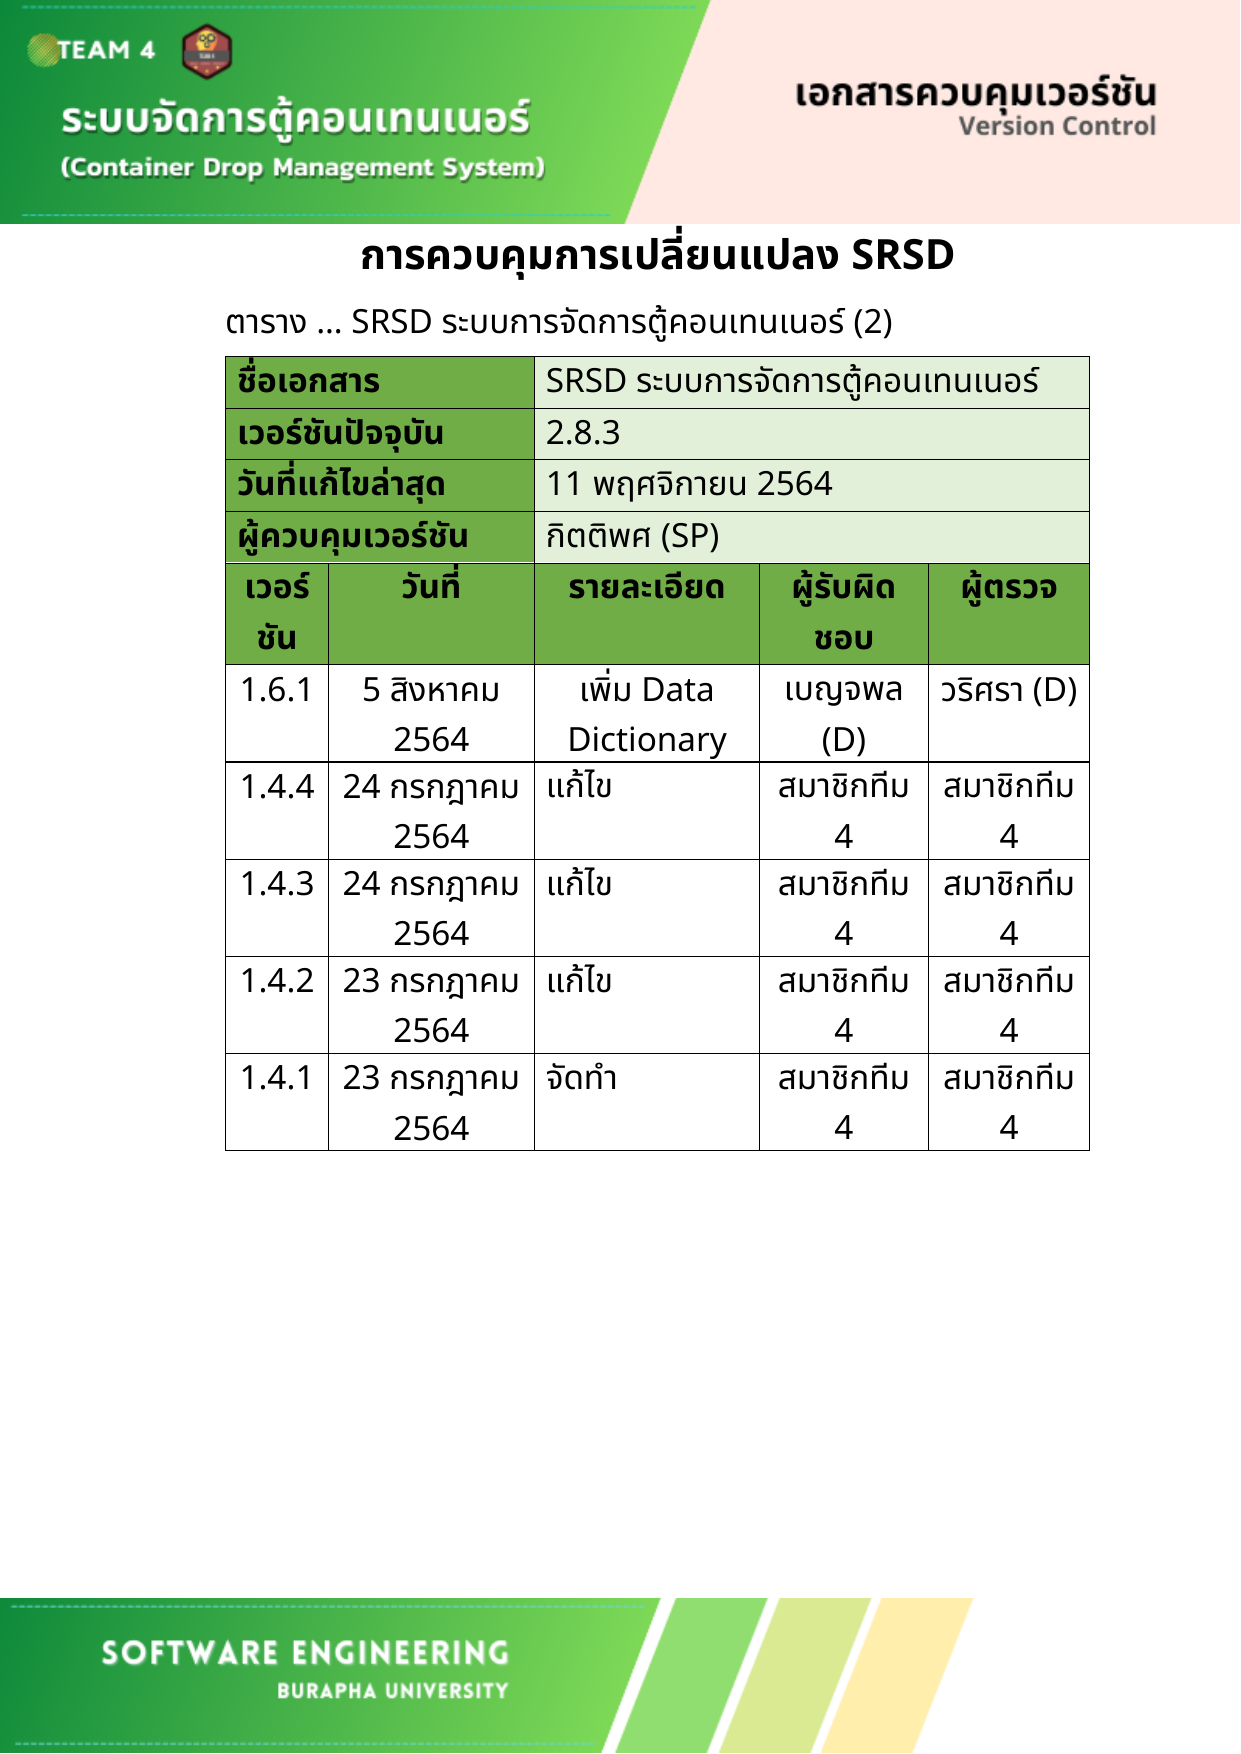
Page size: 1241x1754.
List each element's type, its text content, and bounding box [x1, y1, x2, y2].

table_cell วันที่แก้ไขล่าสุด [226, 460, 534, 511]
table_cell กิตติพศ (SP) [535, 512, 1089, 562]
table_cell วริศรา (D) [929, 665, 1089, 761]
table_cell สมาชิกทีม 4 [760, 860, 928, 956]
picture [0, 0, 1240, 224]
table_cell 1.4.2 [226, 957, 328, 1053]
table_cell 23 กรกฎาคม 2564 [329, 1054, 534, 1150]
picture [0, 1598, 1238, 1753]
table_cell สมาชิกทีม 4 [760, 957, 928, 1053]
table_header ชื่อเอกสาร [226, 357, 534, 408]
table_cell สมาชิกทีม 4 [929, 957, 1089, 1053]
table_cell 1.4.1 [226, 1054, 328, 1150]
table_cell เพิ่ม Data Dictionary [535, 665, 759, 761]
table_cell 1.4.3 [226, 860, 328, 956]
table_cell 23 กรกฎาคม 2564 [329, 957, 534, 1053]
text ตาราง … SRSD ระบบการจัดการตู้คอนเทนเนอร์ (2) [225, 298, 1090, 348]
table_cell 11 พฤศจิกายน 2564 [535, 460, 1089, 511]
table_cell สมาชิกทีม 4 [760, 1054, 928, 1150]
table_cell 1.4.4 [226, 763, 328, 858]
table_cell ผู้ควบคุมเวอร์ชัน [226, 512, 534, 562]
table_cell 1.6.1 [226, 665, 328, 761]
table_cell วันที่ [329, 564, 534, 664]
table_cell 24 กรกฎาคม 2564 [329, 860, 534, 956]
table_cell สมาชิกทีม 4 [760, 763, 928, 858]
table_cell แก้ไข [535, 763, 759, 858]
table_cell แก้ไข [535, 957, 759, 1053]
table_cell เบญจพล (D) [760, 665, 928, 761]
table_cell สมาชิกทีม 4 [929, 1054, 1089, 1150]
table_cell ผู้รับผิดชอบ [760, 564, 928, 664]
table_cell จัดทำ [535, 1054, 759, 1150]
table_cell ผู้ตรวจ [929, 564, 1089, 664]
table_cell 5 สิงหาคม 2564 [329, 665, 534, 761]
table_cell เวอร์ชัน [226, 564, 328, 664]
table_cell รายละเอียด [535, 564, 759, 664]
table_cell สมาชิกทีม 4 [929, 860, 1089, 956]
text การควบคุมการเปลี่ยนแปลง SRSD [225, 225, 1090, 288]
table_cell เวอร์ชันปัจจุบัน [226, 409, 534, 459]
table_cell สมาชิกทีม 4 [929, 763, 1089, 858]
table_header SRSD ระบบการจัดการตู้คอนเทนเนอร์ [535, 357, 1089, 408]
table_cell 24 กรกฎาคม 2564 [329, 763, 534, 858]
table_cell 2.8.3 [535, 409, 1089, 459]
table_cell แก้ไข [535, 860, 759, 956]
